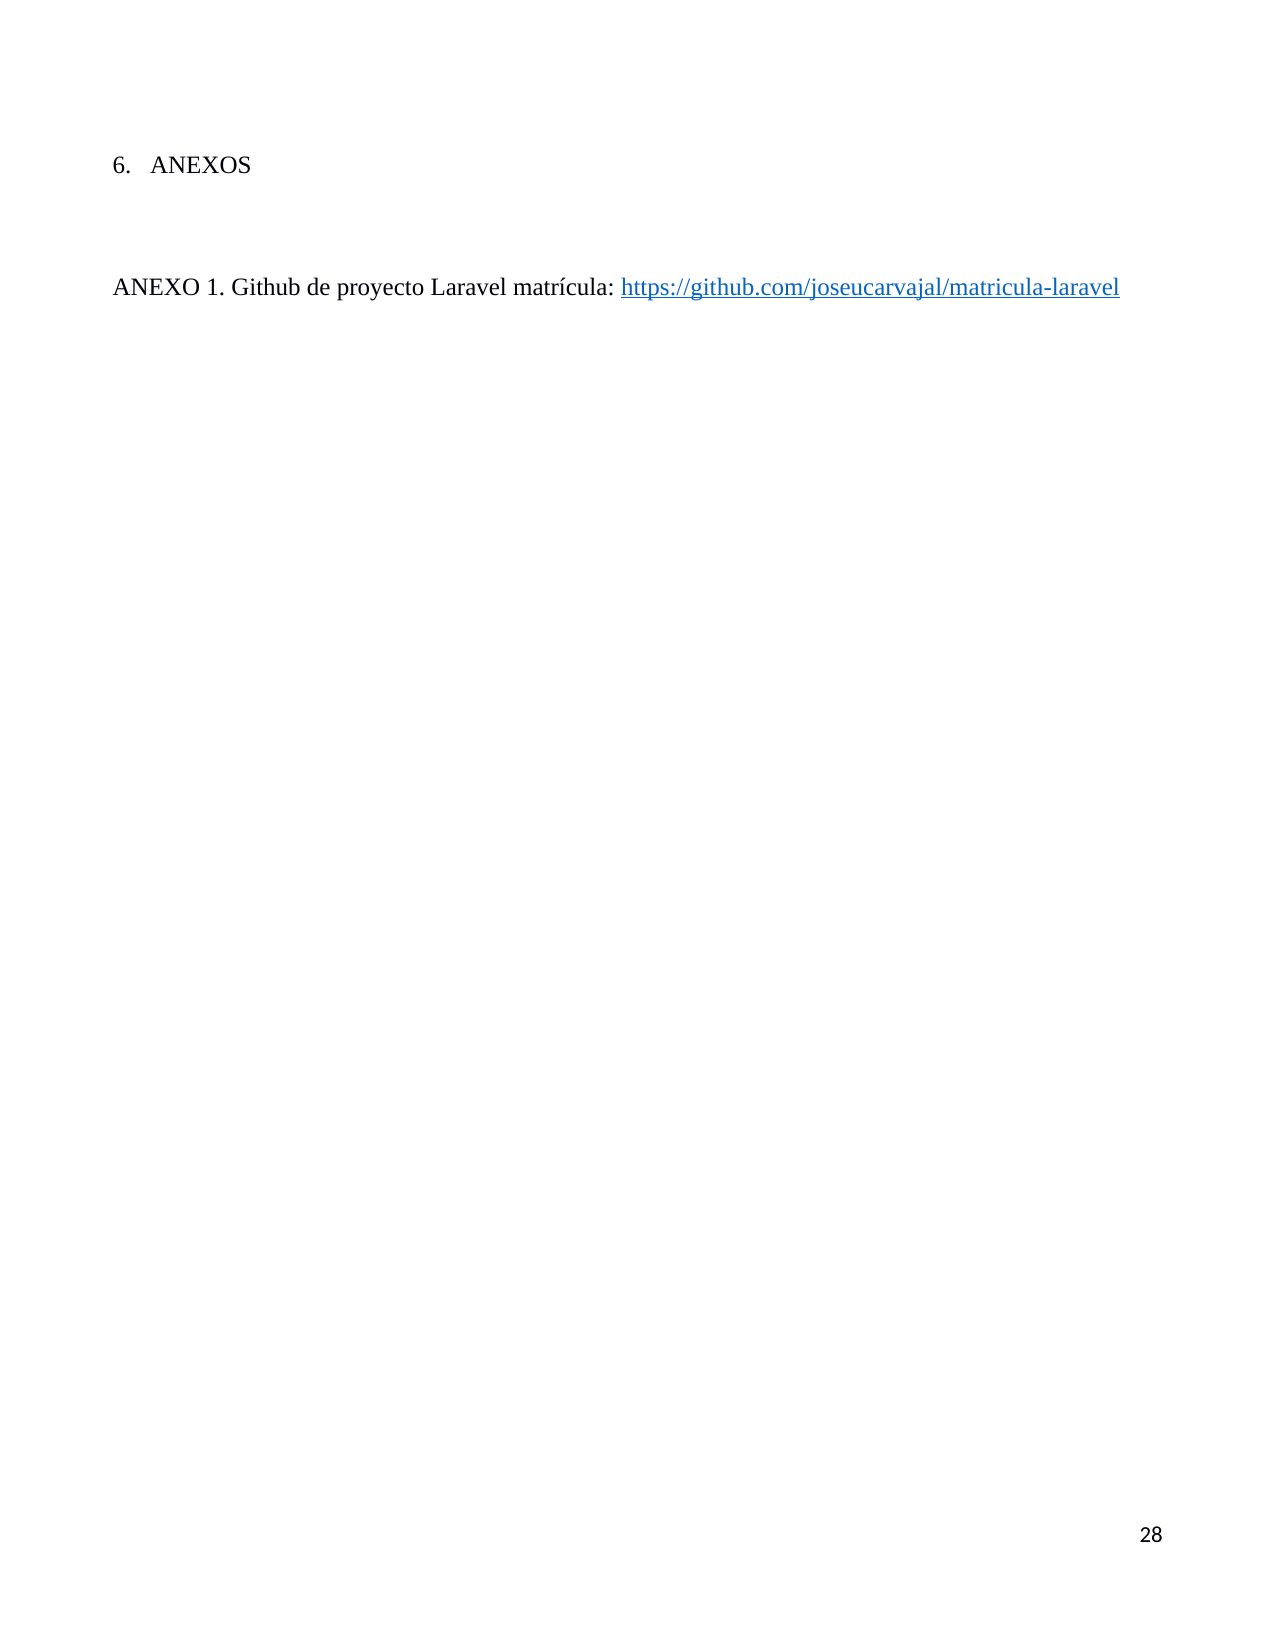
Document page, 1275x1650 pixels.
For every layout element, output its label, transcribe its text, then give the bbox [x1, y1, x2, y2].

text ANEXO 1. Github de proyecto Laravel matrícula: https://github.com/joseucarvajal/matricula-laravel [112, 272, 1162, 301]
list ANEXOS [112, 150, 1162, 179]
